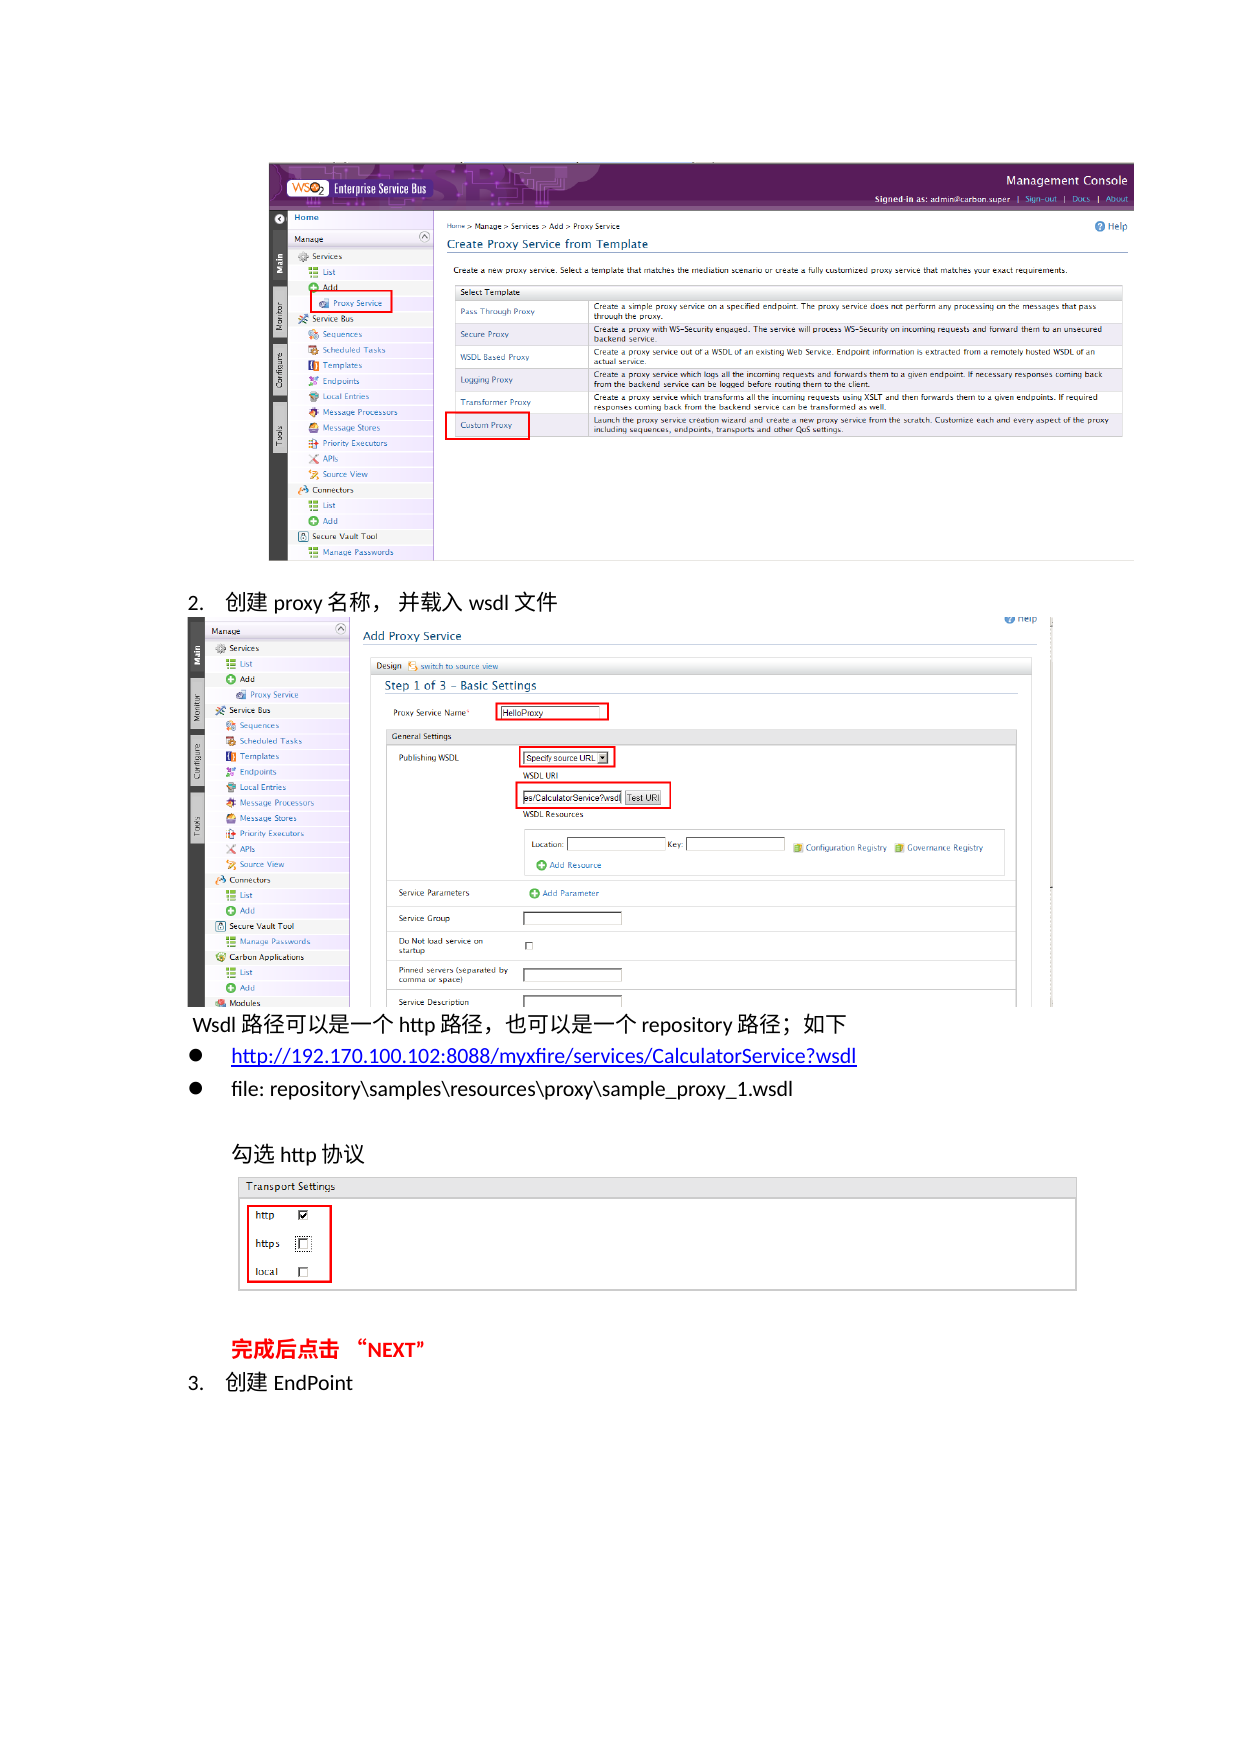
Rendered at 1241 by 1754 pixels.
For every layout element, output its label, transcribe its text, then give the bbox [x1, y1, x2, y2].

list file: repository\samples\resources\proxy\sample_proxy_1.wsdl [187, 1072, 1053, 1104]
list 创建 proxy 名称， 并载入 wsdl 文件 [187, 584, 1053, 617]
picture [231, 1169, 1097, 1293]
list 创建 EndPoint [187, 1364, 1053, 1397]
list 完成后点击 “NEXT” [231, 1332, 1053, 1364]
picture [268, 162, 1134, 561]
list 勾选 http 协议 [231, 1137, 1053, 1169]
list http://192.170.100.102:8088/myxfire/services/CalculatorService?wsdl [187, 1039, 1053, 1072]
picture [187, 617, 1053, 1007]
text Wsdl 路径可以是一个http路径，也可以是一个 repository 路径；如下 [187, 1007, 1053, 1039]
